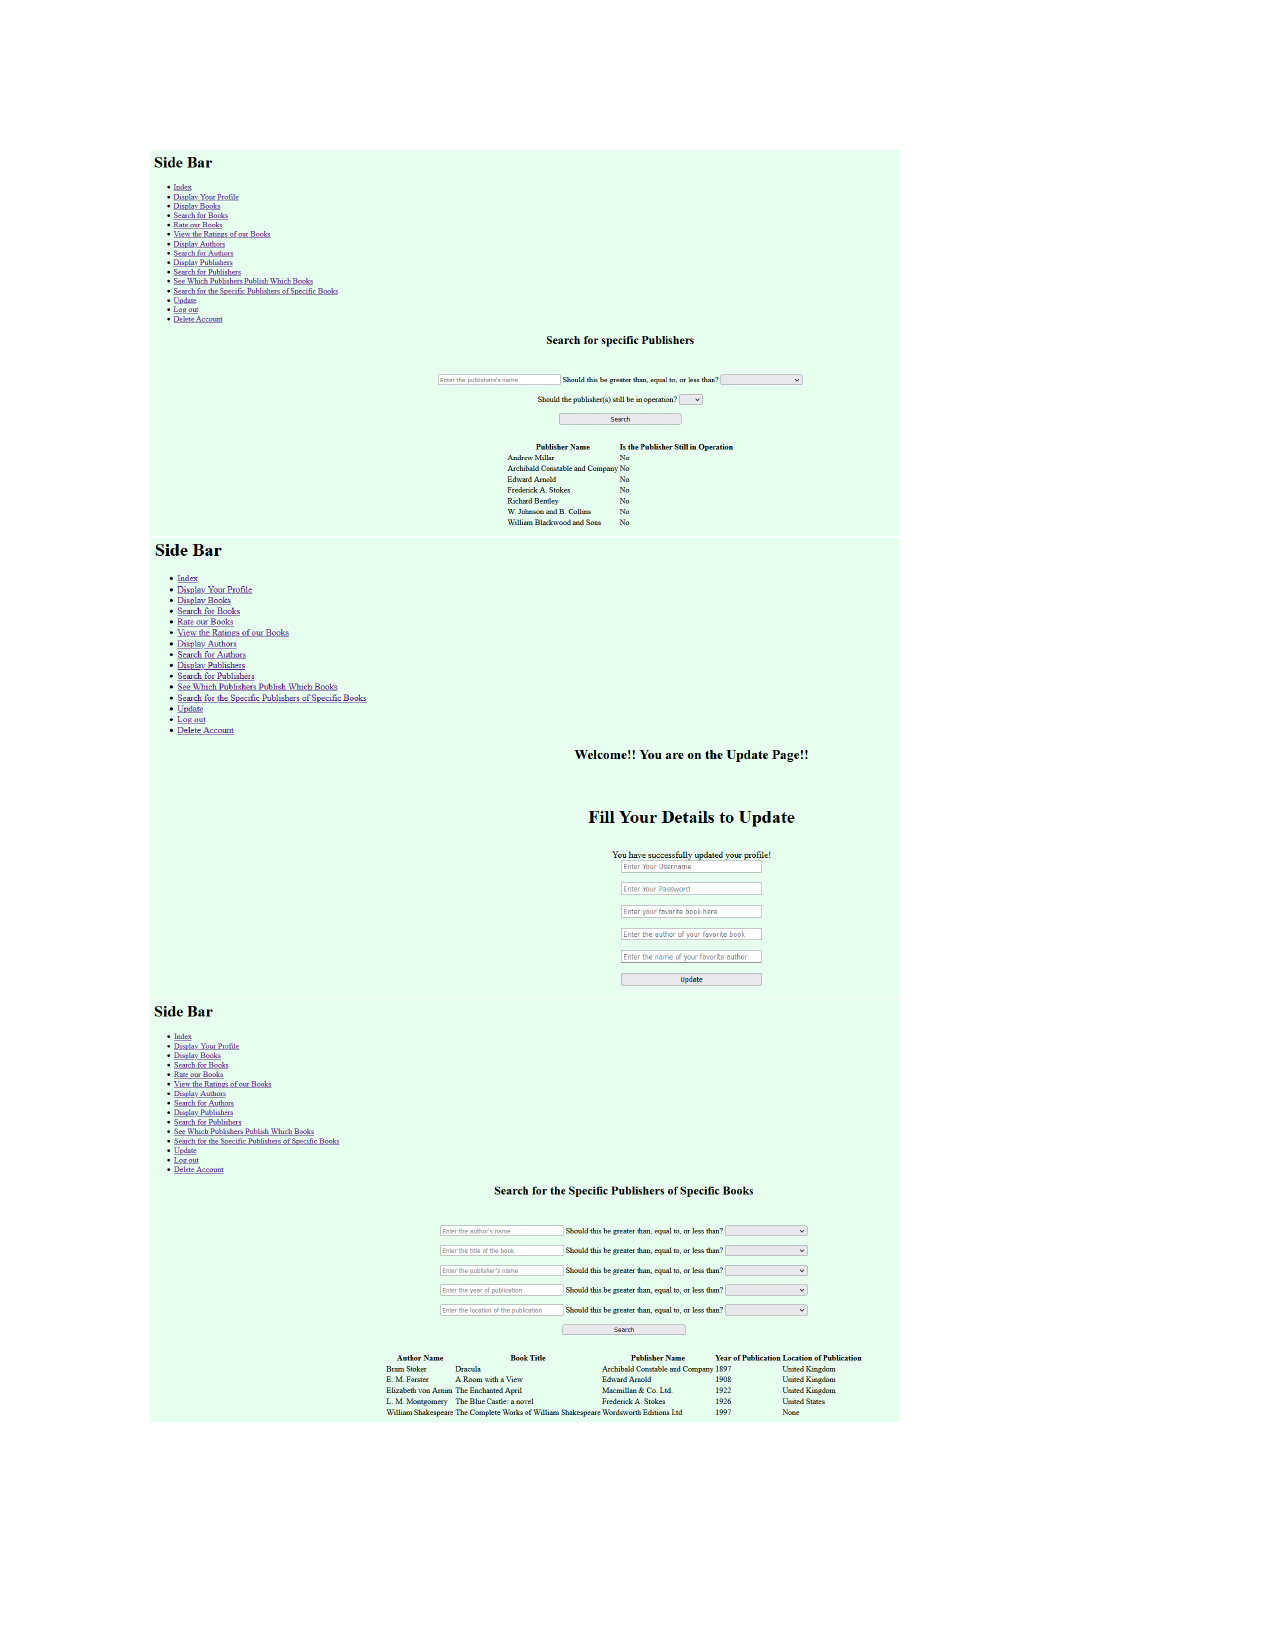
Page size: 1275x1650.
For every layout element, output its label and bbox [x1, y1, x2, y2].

picture [150, 150, 901, 536]
picture [150, 538, 901, 998]
picture [150, 999, 901, 1422]
